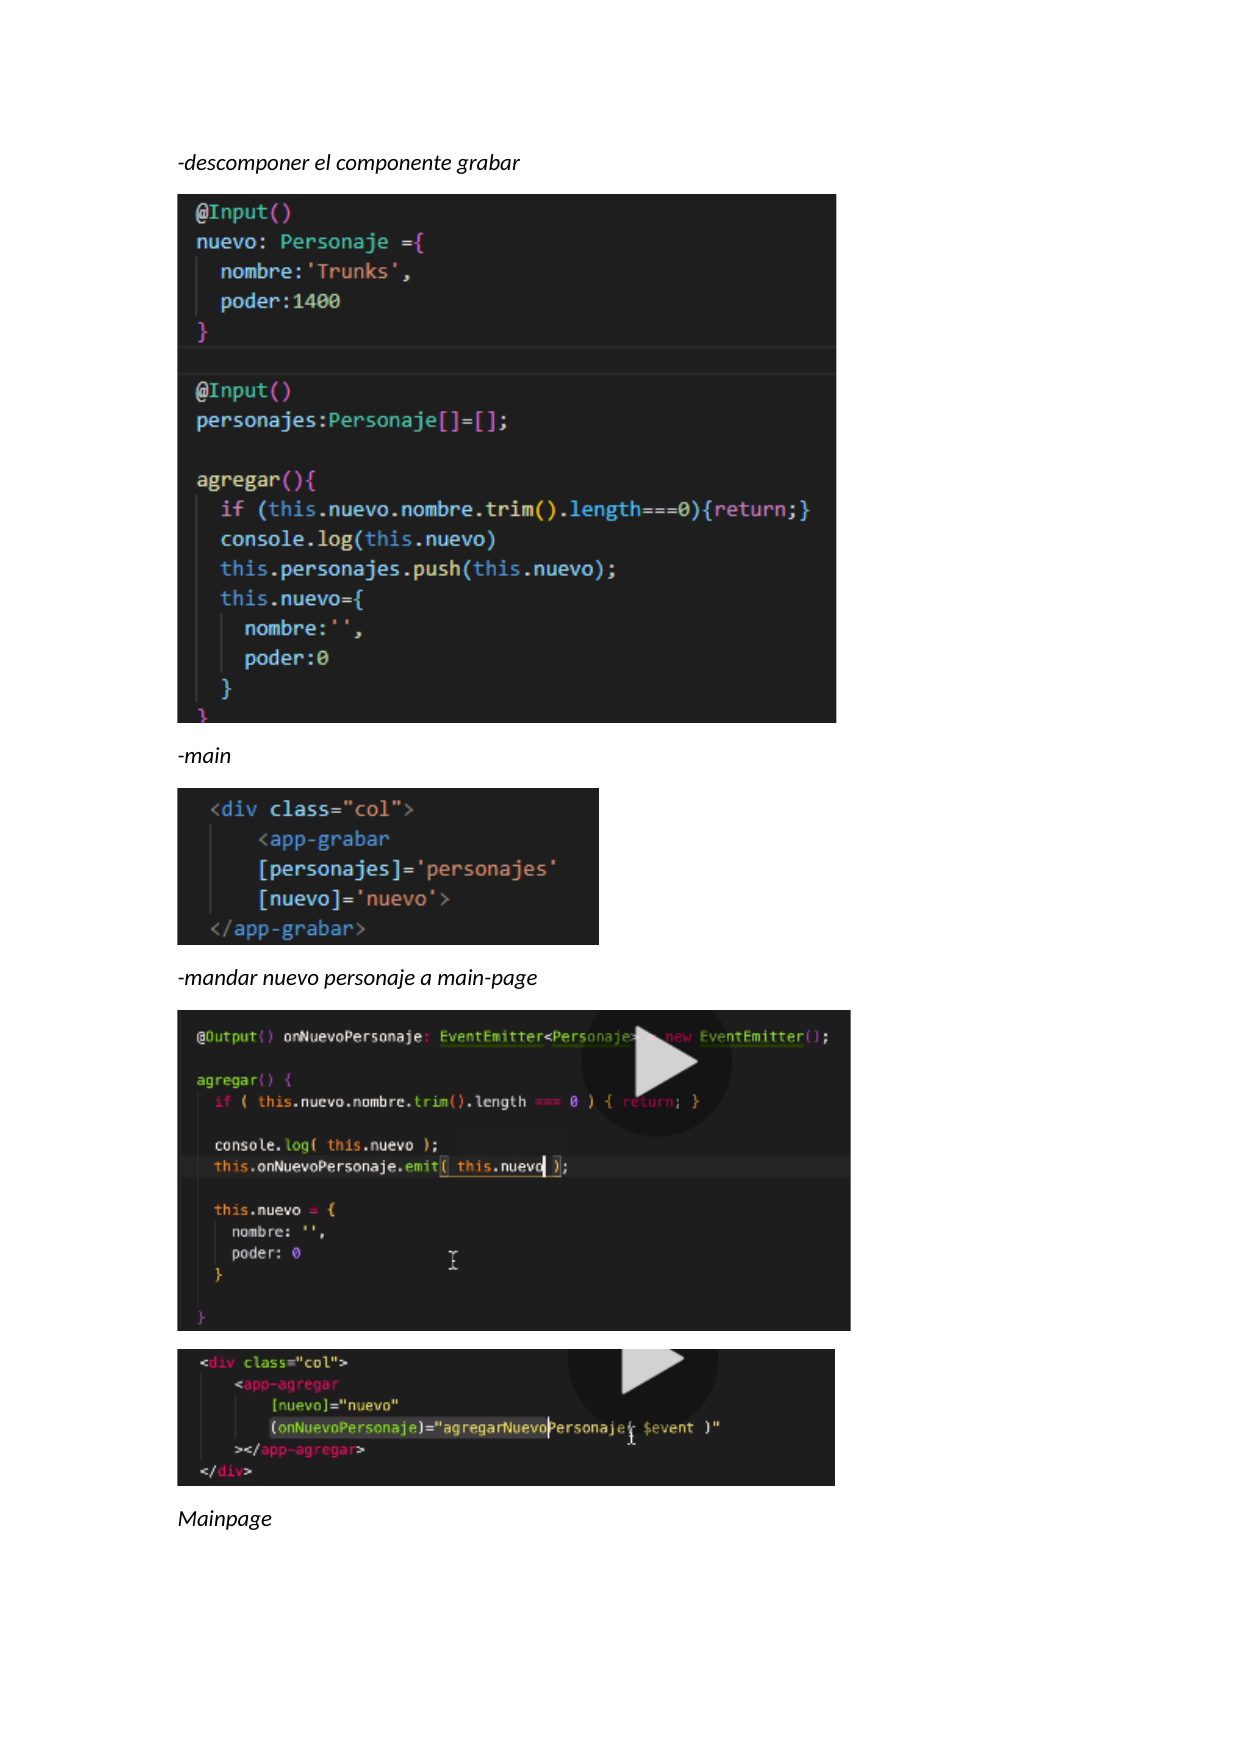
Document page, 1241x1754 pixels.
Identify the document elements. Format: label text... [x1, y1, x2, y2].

text -main [177, 741, 1063, 769]
picture [177, 788, 599, 945]
text -mandar nuevo personaje a main-page [177, 963, 1063, 991]
picture [177, 194, 837, 723]
text Mainpage [177, 1504, 1063, 1532]
picture [177, 1010, 851, 1331]
text -descomponer el componente grabar [177, 148, 1063, 176]
picture [177, 1349, 835, 1486]
